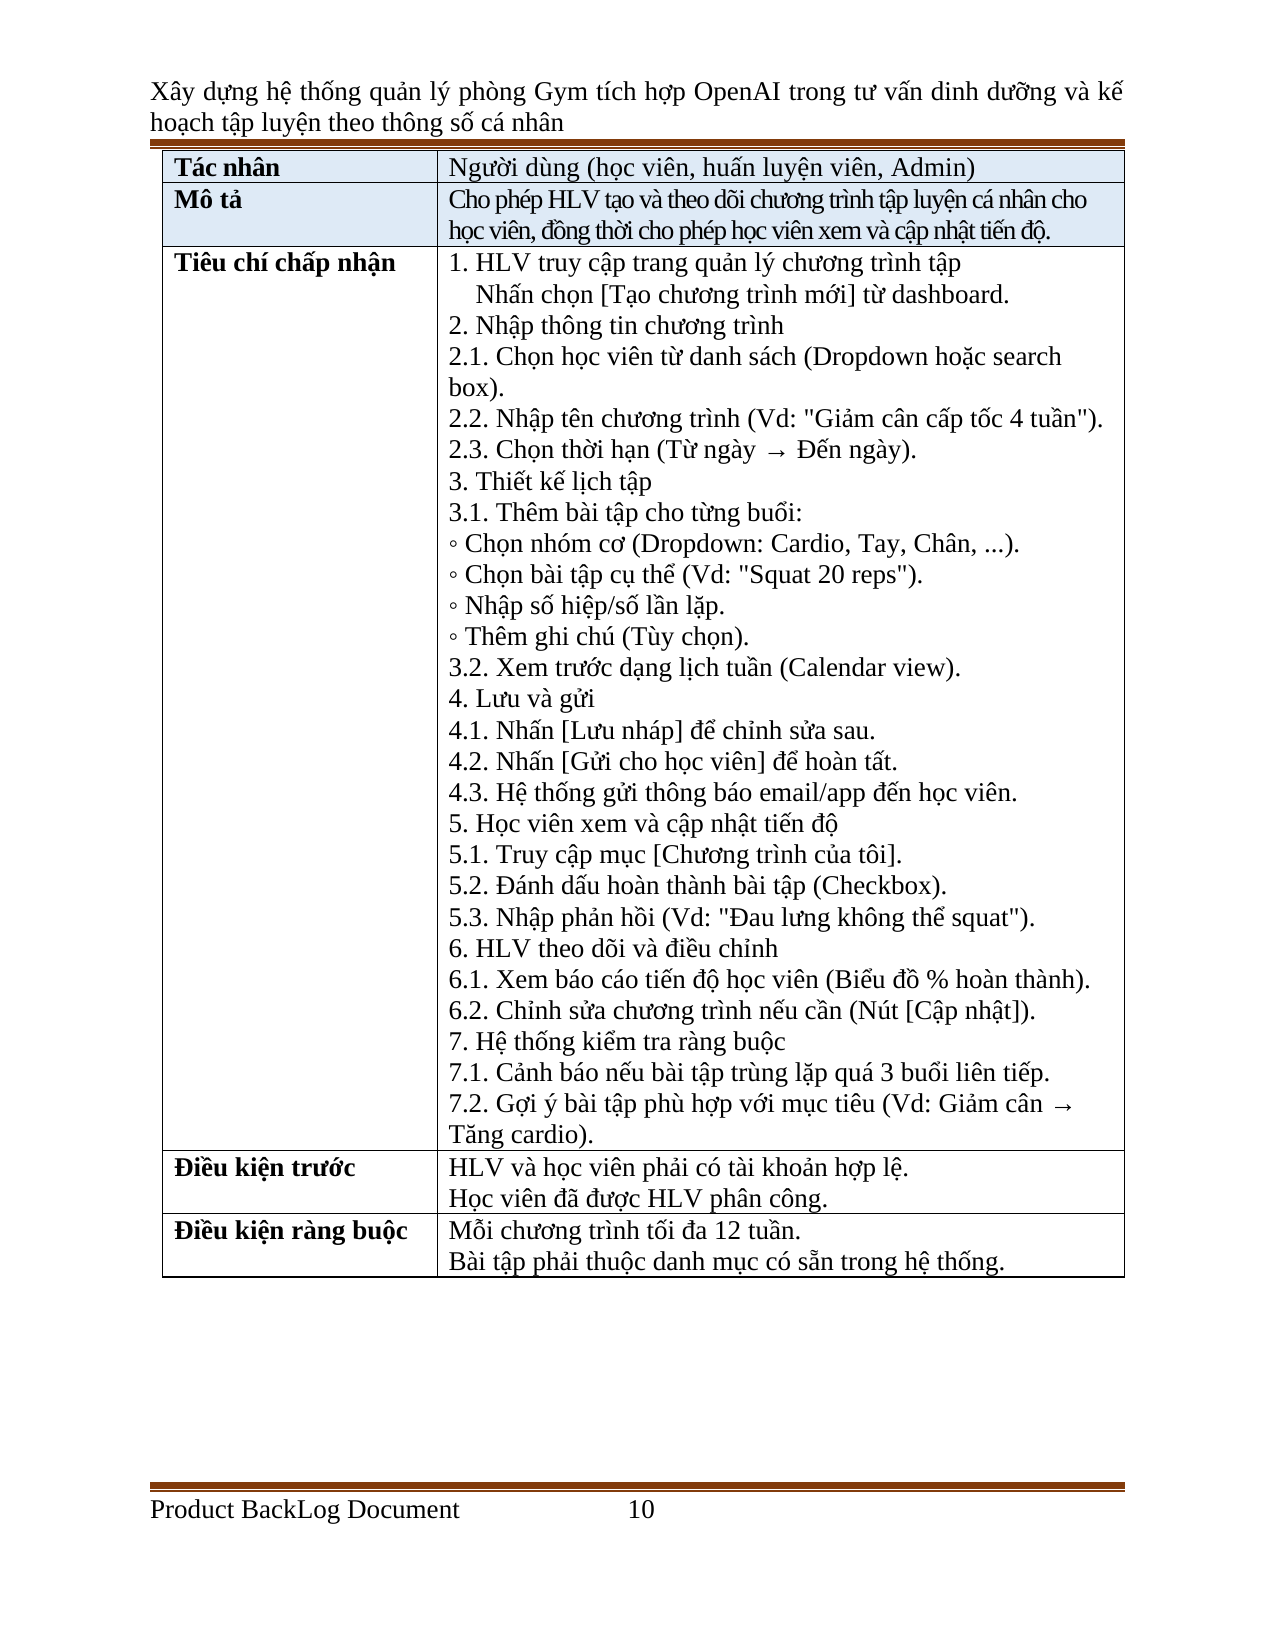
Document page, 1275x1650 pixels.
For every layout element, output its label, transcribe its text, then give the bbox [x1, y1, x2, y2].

table_cell Người dùng (học viên, huấn luyện viên, Admin) [438, 151, 1124, 182]
table_cell 1. HLV truy cập trang quản lý chương trình tập Nhấn chọn [Tạo chương trình mới] từ dashboard. 2. Nhập thông tin chương trình 2.1. Chọn học viên từ danh sách (Dropdown hoặc search box). 2.2. Nhập tên chương trình (Vd: "Giảm cân cấp tốc 4 tuần"). 2.3. Chọn thời hạn (Từ ngày → Đến ngày). 3. Thiết kế lịch tập 3.1. Thêm bài tập cho từng buổi: ◦ Chọn nhóm cơ (Dropdown: Cardio, Tay, Chân, ...). ◦ Chọn bài tập cụ thể (Vd: "Squat 20 reps"). ◦ Nhập số hiệp/số lần lặp. ◦ Thêm ghi chú (Tùy chọn). 3.2. Xem trước dạng lịch tuần (Calendar view). 4. Lưu và gửi 4.1. Nhấn [Lưu nháp] để chỉnh sửa sau. 4.2. Nhấn [Gửi cho học viên] để hoàn tất. 4.3. Hệ thống gửi thông báo email/app đến học viên. 5. Học viên xem và cập nhật tiến độ 5.1. Truy cập mục [Chương trình của tôi]. 5.2. Đánh dấu hoàn thành bài tập (Checkbox). 5.3. Nhập phản hồi (Vd: "Đau lưng không thể squat"). 6. HLV theo dõi và điều chỉnh 6.1. Xem báo cáo tiến độ học viên (Biểu đồ % hoàn thành). 6.2. Chỉnh sửa chương trình nếu cần (Nút [Cập nhật]). 7. Hệ thống kiểm tra ràng buộc 7.1. Cảnh báo nếu bài tập trùng lặp quá 3 buổi liên tiếp. 7.2. Gợi ý bài tập phù hợp với mục tiêu (Vd: Giảm cân → Tăng cardio). [438, 247, 1124, 1150]
table_cell HLV và học viên phải có tài khoản hợp lệ. Học viên đã được HLV phân công. [438, 1151, 1124, 1213]
table_cell Cho phép HLV tạo và theo dõi chương trình tập luyện cá nhân cho học viên, đồng thời cho phép học viên xem và cập nhật tiến độ. [438, 183, 1124, 246]
table_cell Điều kiện ràng buộc [163, 1214, 437, 1276]
table_cell Mỗi chương trình tối đa 12 tuần. Bài tập phải thuộc danh mục có sẵn trong hệ thống. [438, 1214, 1124, 1276]
table_cell Điều kiện trước [163, 1151, 437, 1213]
table_cell Mô tả [163, 183, 437, 246]
table_cell Tiêu chí chấp nhận [163, 247, 437, 1150]
table_cell Tác nhân [163, 151, 437, 182]
